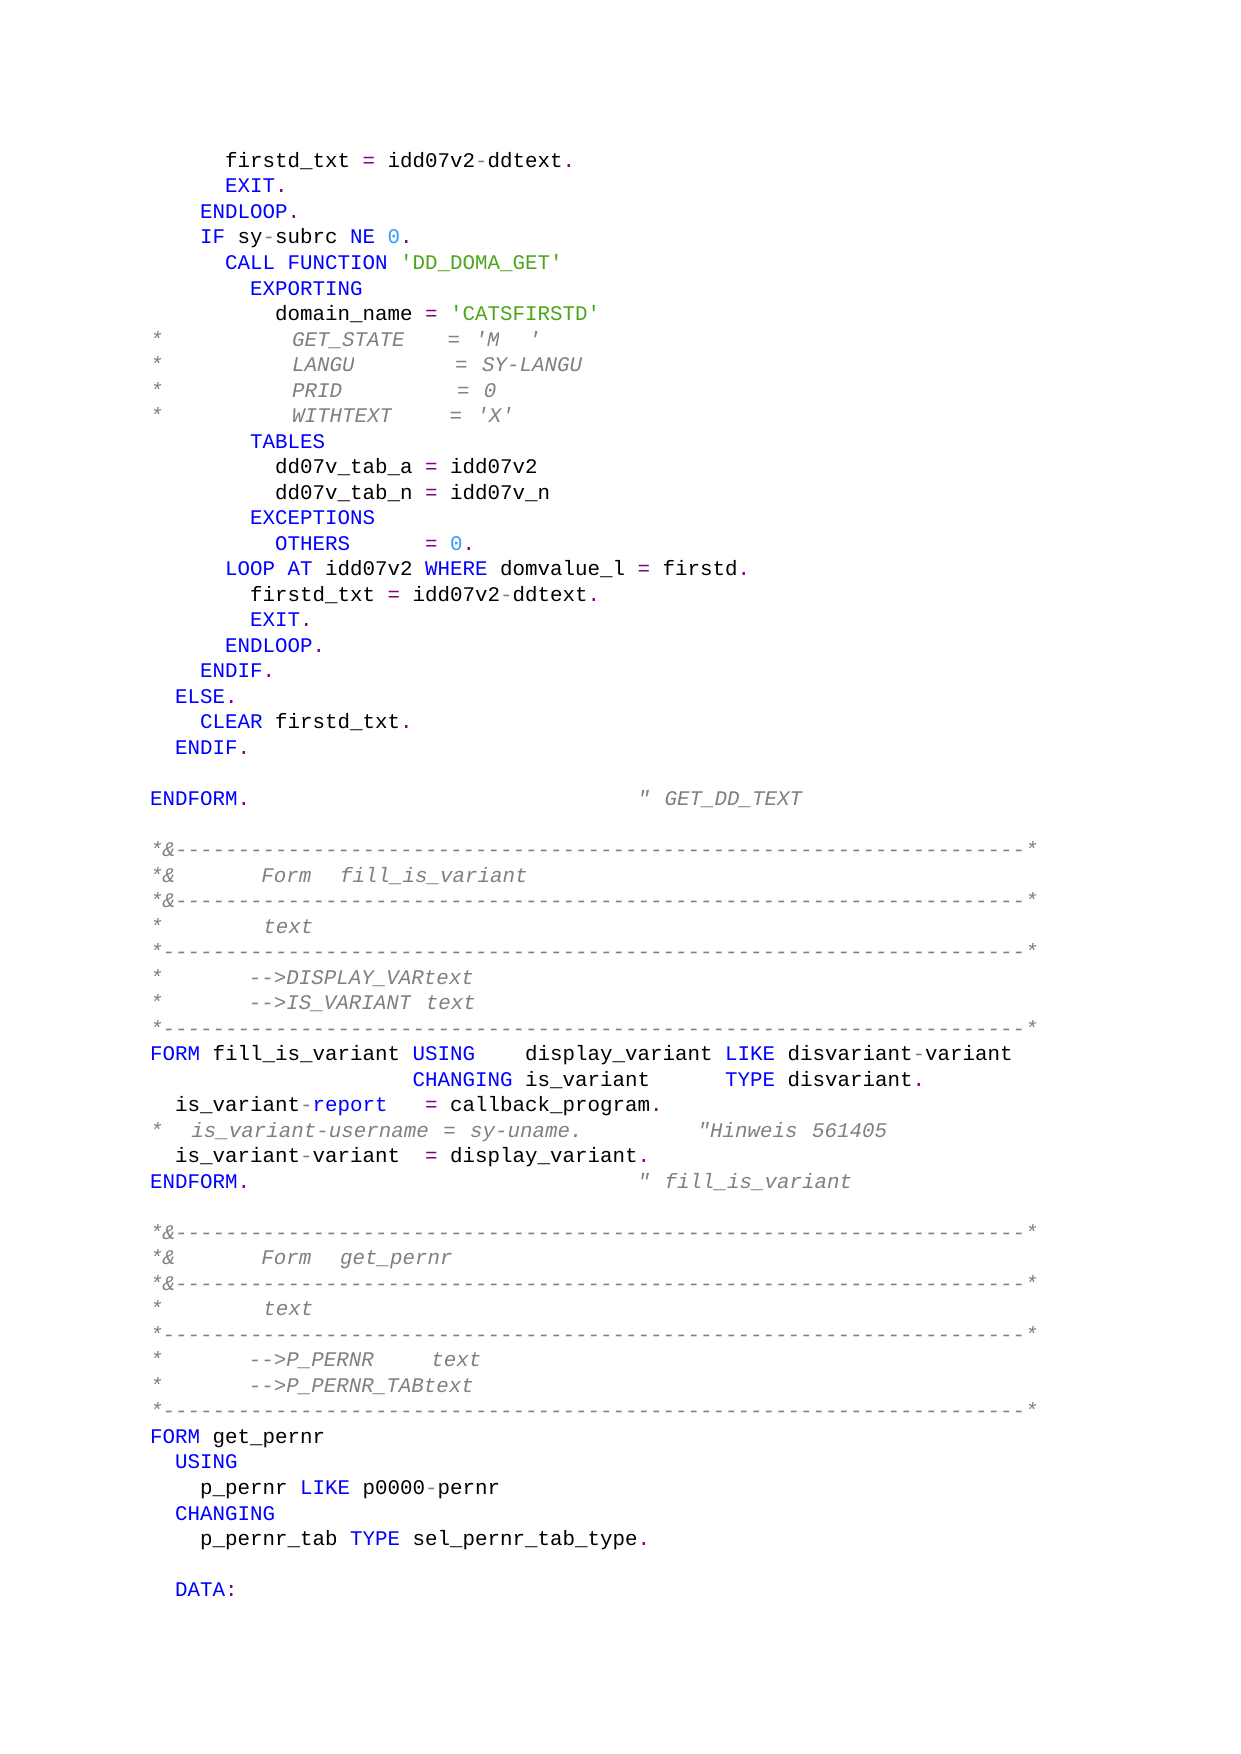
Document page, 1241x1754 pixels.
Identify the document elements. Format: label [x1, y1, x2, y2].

text [150, 150, 1090, 1603]
